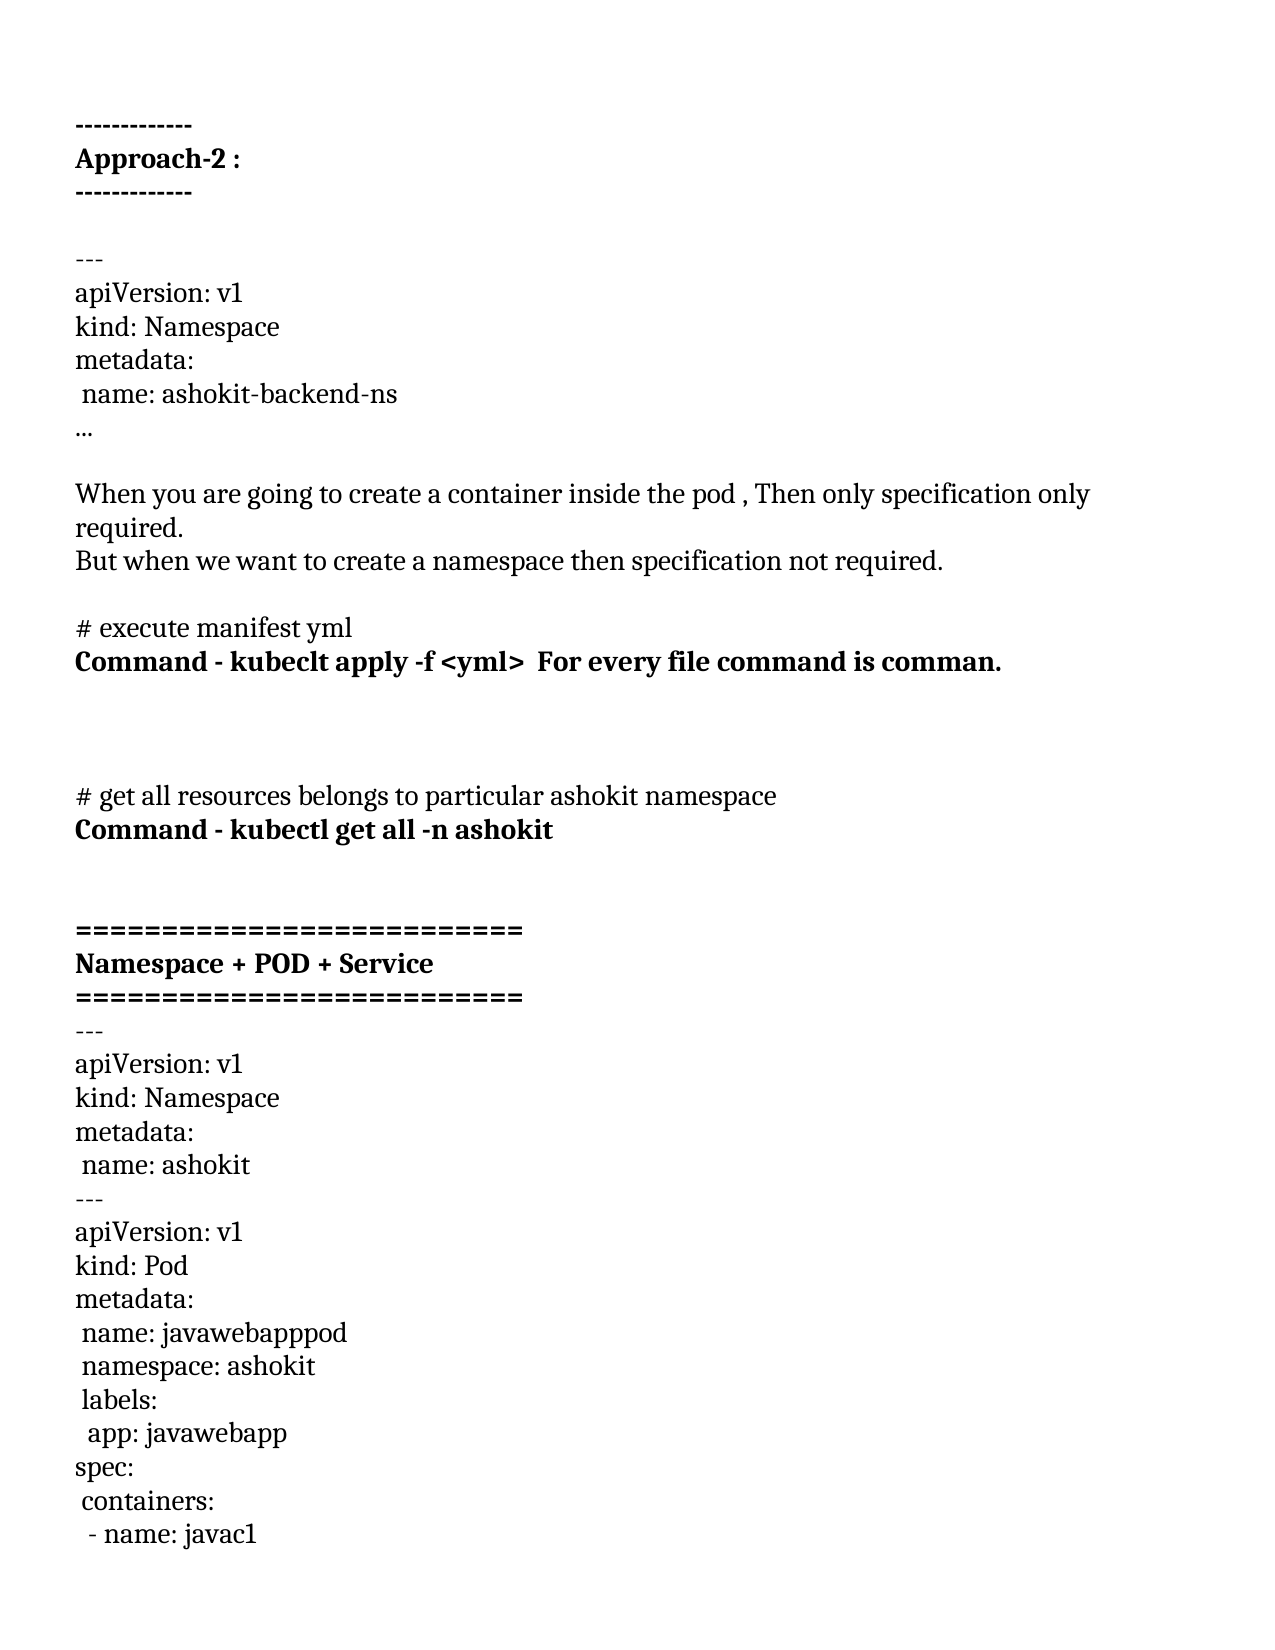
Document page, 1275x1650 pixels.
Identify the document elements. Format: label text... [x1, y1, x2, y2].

text apiVersion: v1 [75, 276, 1200, 310]
text ------------- [75, 108, 1200, 142]
text Command - kubeclt apply -f <yml> For every file command is comman. [75, 645, 1200, 679]
text --- [75, 243, 1200, 276]
text - name: javac1 [75, 1517, 1200, 1551]
text metadata: [75, 343, 1200, 377]
text namespace: ashokit [75, 1349, 1200, 1383]
text --- [75, 1014, 1200, 1048]
text name: javawebapppod [75, 1316, 1200, 1349]
text metadata: [75, 1115, 1200, 1148]
text Namespace + POD + Service [75, 947, 1200, 981]
text labels: [75, 1383, 1200, 1417]
text containers: [75, 1484, 1200, 1517]
text Approach-2 : [75, 142, 1200, 176]
text apiVersion: v1 [75, 1215, 1200, 1249]
text kind: Pod [75, 1249, 1200, 1282]
text But when we want to create a namespace then specification not required. [75, 544, 1200, 578]
text ------------- [75, 176, 1200, 209]
text app: javawebapp [75, 1417, 1200, 1450]
text ... [75, 410, 1200, 444]
text kind: Namespace [75, 1081, 1200, 1115]
text Command - kubectl get all -n ashokit [75, 813, 1200, 846]
text name: ashokit [75, 1148, 1200, 1182]
text ========================== [75, 913, 1200, 947]
text --- [75, 1182, 1200, 1215]
text ========================== [75, 981, 1200, 1014]
text apiVersion: v1 [75, 1048, 1200, 1081]
text # execute manifest yml [75, 612, 1200, 645]
text spec: [75, 1450, 1200, 1484]
text # get all resources belongs to particular ashokit namespace [75, 779, 1200, 813]
text When you are going to create a container inside the pod , Then only specification only required. [75, 477, 1200, 544]
text kind: Namespace [75, 310, 1200, 343]
text metadata: [75, 1282, 1200, 1316]
text name: ashokit-backend-ns [75, 377, 1200, 410]
